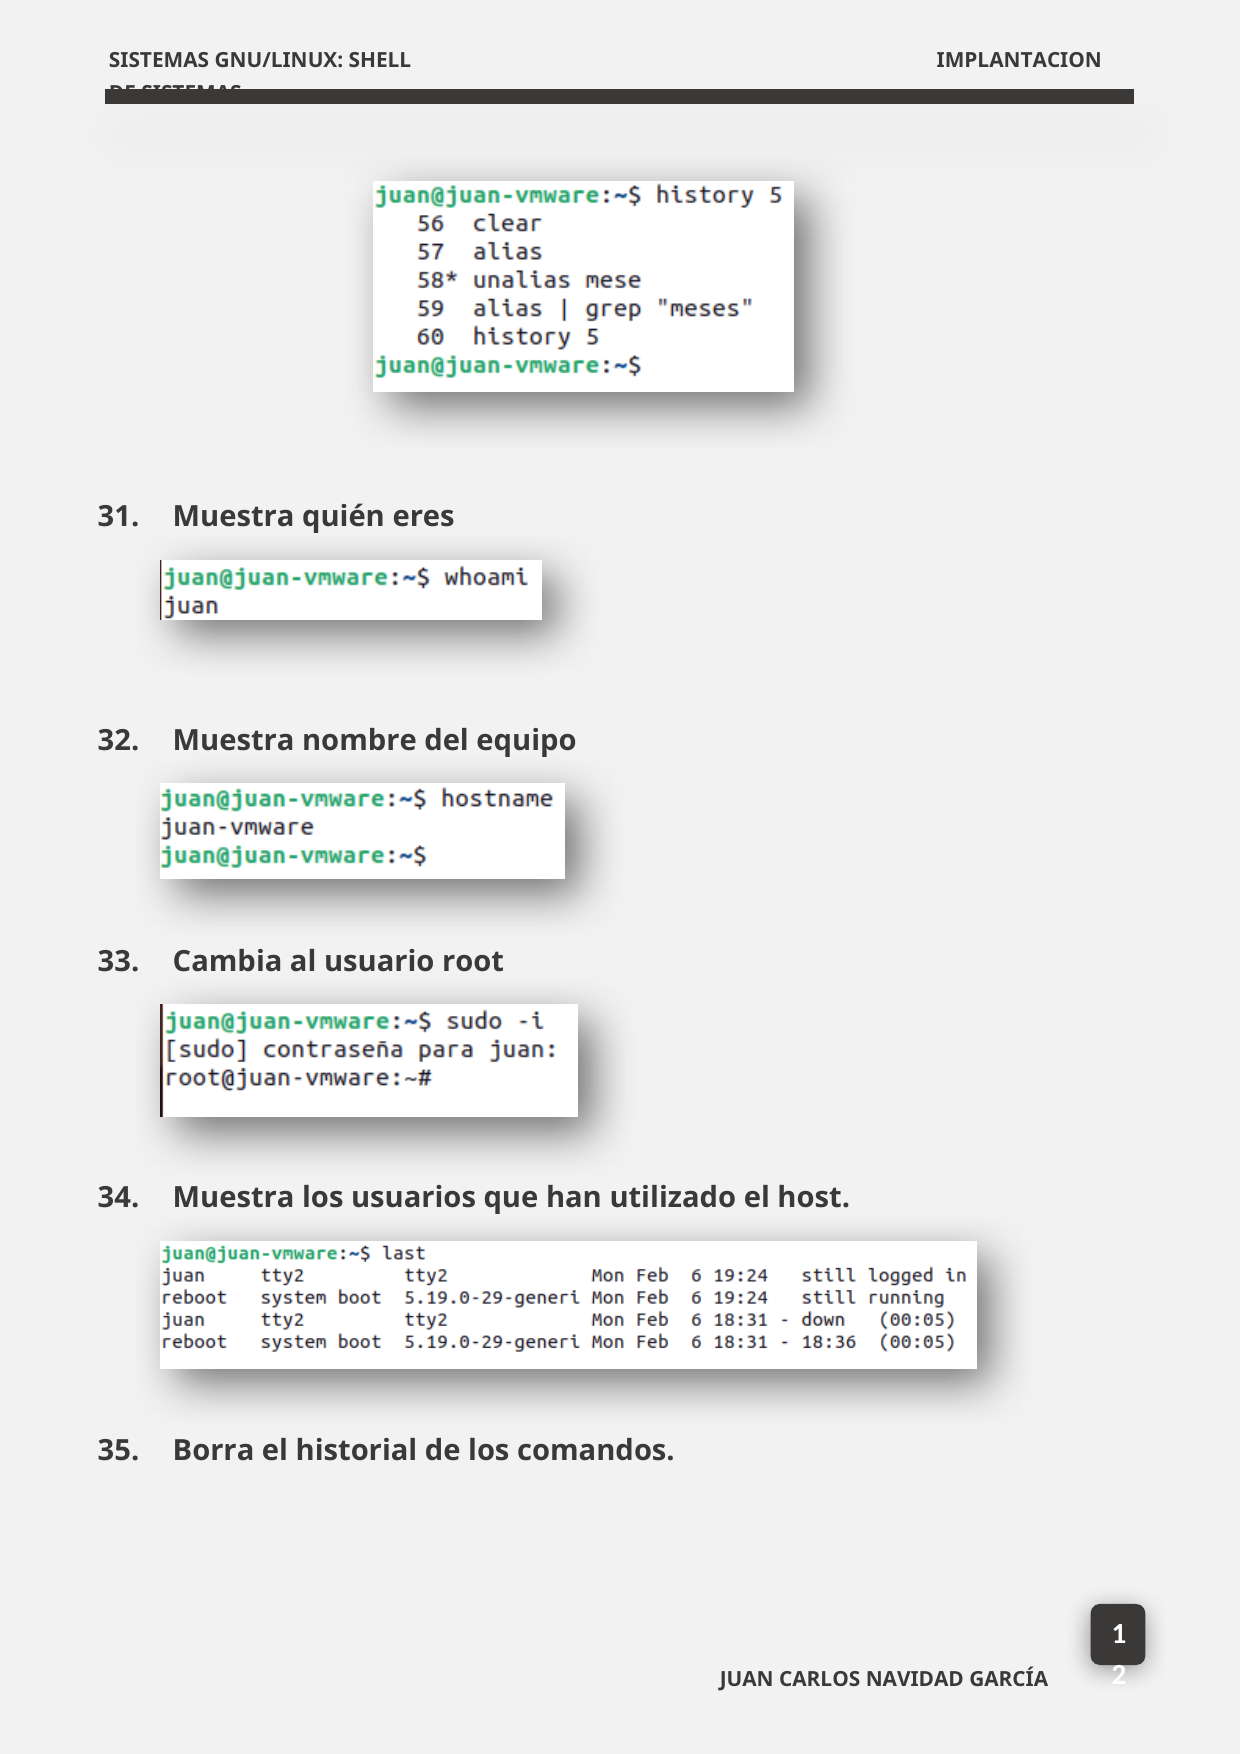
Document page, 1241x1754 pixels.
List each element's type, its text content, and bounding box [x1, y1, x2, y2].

list Muestra los usuarios que han utilizado el host. [97, 1177, 1143, 1216]
picture [160, 560, 542, 620]
list Cambia al usuario root [97, 940, 1143, 979]
picture [160, 783, 565, 879]
picture [373, 181, 794, 392]
list Borra el historial de los comandos. [97, 1429, 1143, 1469]
picture [160, 1004, 578, 1117]
list Muestra quién eres [97, 496, 1143, 535]
list Muestra nombre del equipo [97, 719, 1143, 758]
picture [160, 1241, 977, 1369]
